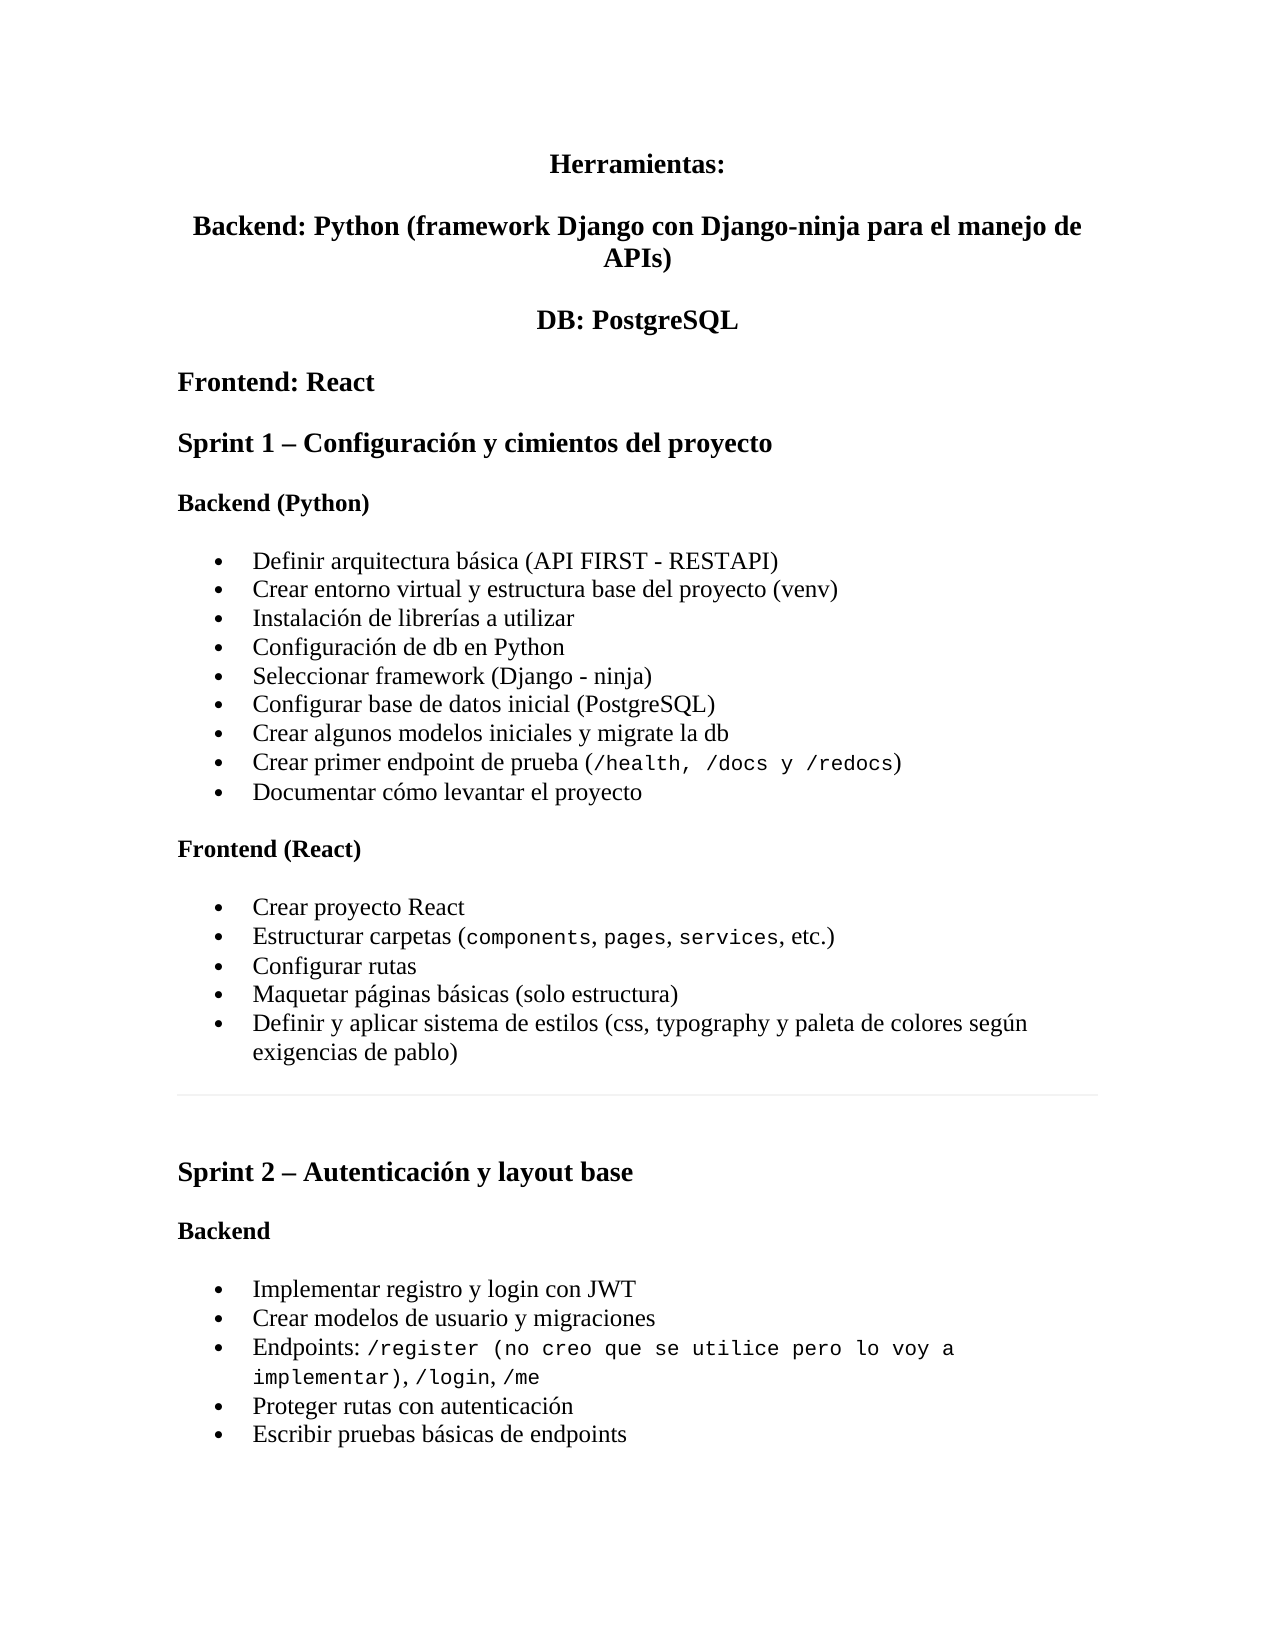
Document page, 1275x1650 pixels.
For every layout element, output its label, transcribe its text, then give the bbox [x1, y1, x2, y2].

list Implementar registro y login con JWT [215, 1274, 1098, 1303]
list Configuración de db en Python [215, 632, 1098, 661]
text DB: PostgreSQL [177, 303, 1098, 336]
text Sprint 2 – Autenticación y layout base [177, 1154, 1098, 1187]
list Configurar base de datos inicial (PostgreSQL) [215, 689, 1098, 718]
list Definir y aplicar sistema de estilos (css, typography y paleta de colores según exigencias de pablo) [215, 1008, 1098, 1066]
text Herramientas: [177, 148, 1098, 180]
list Endpoints: /register (no creo que se utilice pero lo voy a implementar), /login, /me [215, 1332, 1098, 1391]
list Crear primer endpoint de prueba (/health, /docs y /redocs) [215, 747, 1098, 777]
list Documentar cómo levantar el proyecto [215, 777, 1098, 805]
list Crear algunos modelos iniciales y migrate la db [215, 718, 1098, 747]
text Sprint 1 – Configuración y cimientos del proyecto [177, 426, 1098, 459]
list Instalación de librerías a utilizar [215, 603, 1098, 632]
list Seleccionar framework (Django - ninja) [215, 661, 1098, 689]
text Backend: Python (framework Django con Django-ninja para el manejo de APIs) [177, 209, 1098, 274]
list Estructurar carpetas (components, pages, services, etc.) [215, 921, 1098, 951]
text Backend [177, 1216, 1098, 1245]
text Frontend: React [177, 365, 1098, 397]
text Frontend (React) [177, 834, 1098, 863]
list Definir arquitectura básica (API FIRST - RESTAPI) [215, 546, 1098, 574]
list Proteger rutas con autenticación [215, 1391, 1098, 1419]
list Crear proyecto React [215, 892, 1098, 921]
list Crear entorno virtual y estructura base del proyecto (venv) [215, 574, 1098, 603]
list Maquetar páginas básicas (solo estructura) [215, 979, 1098, 1008]
list Escribir pruebas básicas de endpoints [215, 1419, 1098, 1448]
list Crear modelos de usuario y migraciones [215, 1303, 1098, 1332]
list Configurar rutas [215, 951, 1098, 979]
text Backend (Python) [177, 488, 1098, 517]
